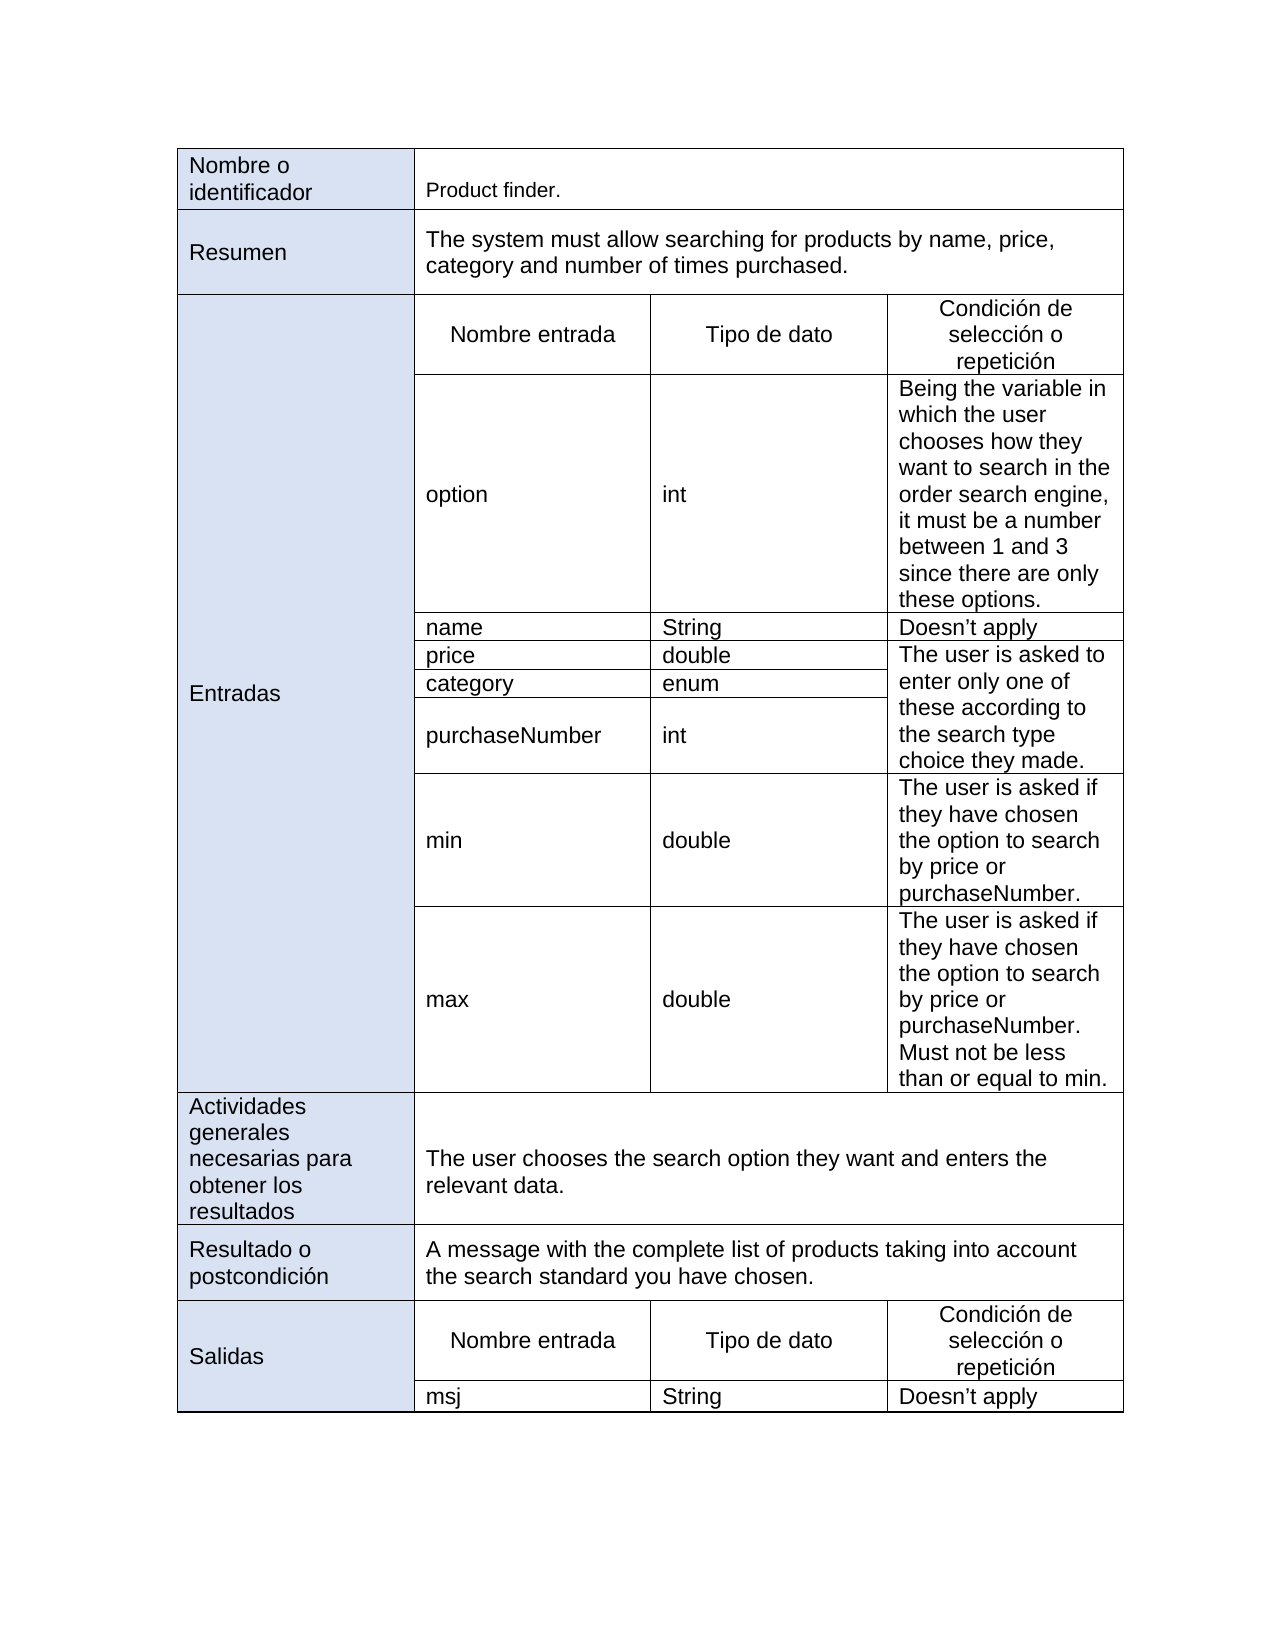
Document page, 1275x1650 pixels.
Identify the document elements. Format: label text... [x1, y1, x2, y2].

table_cell Nombre entrada [415, 1301, 650, 1380]
table_cell msj [415, 1381, 650, 1411]
table_cell Salidas [178, 1301, 414, 1411]
table_cell String [651, 613, 887, 640]
table_cell A message with the complete list of products taking into account the search standard you have chosen. [415, 1225, 1123, 1300]
table_cell double [651, 774, 887, 906]
table_cell Condición de selección o repetición [888, 295, 1123, 374]
table_cell The user is asked if they have chosen the option to search by price or purchaseNumber. Must not be less than or equal to min. [888, 907, 1123, 1092]
table_cell Actividades generales necesarias para obtener los resultados [178, 1093, 414, 1224]
table_cell double [651, 907, 887, 1092]
table_cell Condición de selección o repetición [888, 1301, 1123, 1380]
table_cell Nombre entrada [415, 295, 650, 374]
table_cell price [415, 641, 650, 668]
table_cell Entradas [178, 295, 414, 1092]
table_cell option [415, 375, 650, 612]
table_cell int [651, 698, 887, 773]
table_cell Tipo de dato [651, 1301, 887, 1380]
table_cell The user is asked to enter only one of these according to the search type choice they made. [888, 641, 1123, 773]
table_cell int [651, 375, 887, 612]
table_header Nombre o identificador [178, 149, 414, 209]
table_cell String [651, 1381, 887, 1411]
table_cell The user chooses the search option they want and enters the relevant data. [415, 1093, 1123, 1224]
table_cell Doesn’t apply [888, 613, 1123, 640]
table_cell category [415, 670, 650, 697]
table_cell min [415, 774, 650, 906]
table_cell Doesn’t apply [888, 1381, 1123, 1411]
table_cell max [415, 907, 650, 1092]
table_cell Tipo de dato [651, 295, 887, 374]
table_cell Being the variable in which the user chooses how they want to search in the order search engine, it must be a number between 1 and 3 since there are only these options. [888, 375, 1123, 612]
table_cell enum [651, 670, 887, 697]
table_cell Resumen [178, 210, 414, 294]
table_cell double [651, 641, 887, 668]
table_cell purchaseNumber [415, 698, 650, 773]
table_cell The user is asked if they have chosen the option to search by price or purchaseNumber. [888, 774, 1123, 906]
table_cell Resultado o postcondición [178, 1225, 414, 1300]
table_cell name [415, 613, 650, 640]
table_header Product finder. [415, 149, 1123, 209]
table_cell The system must allow searching for products by name, price, category and number of times purchased. [415, 210, 1123, 294]
